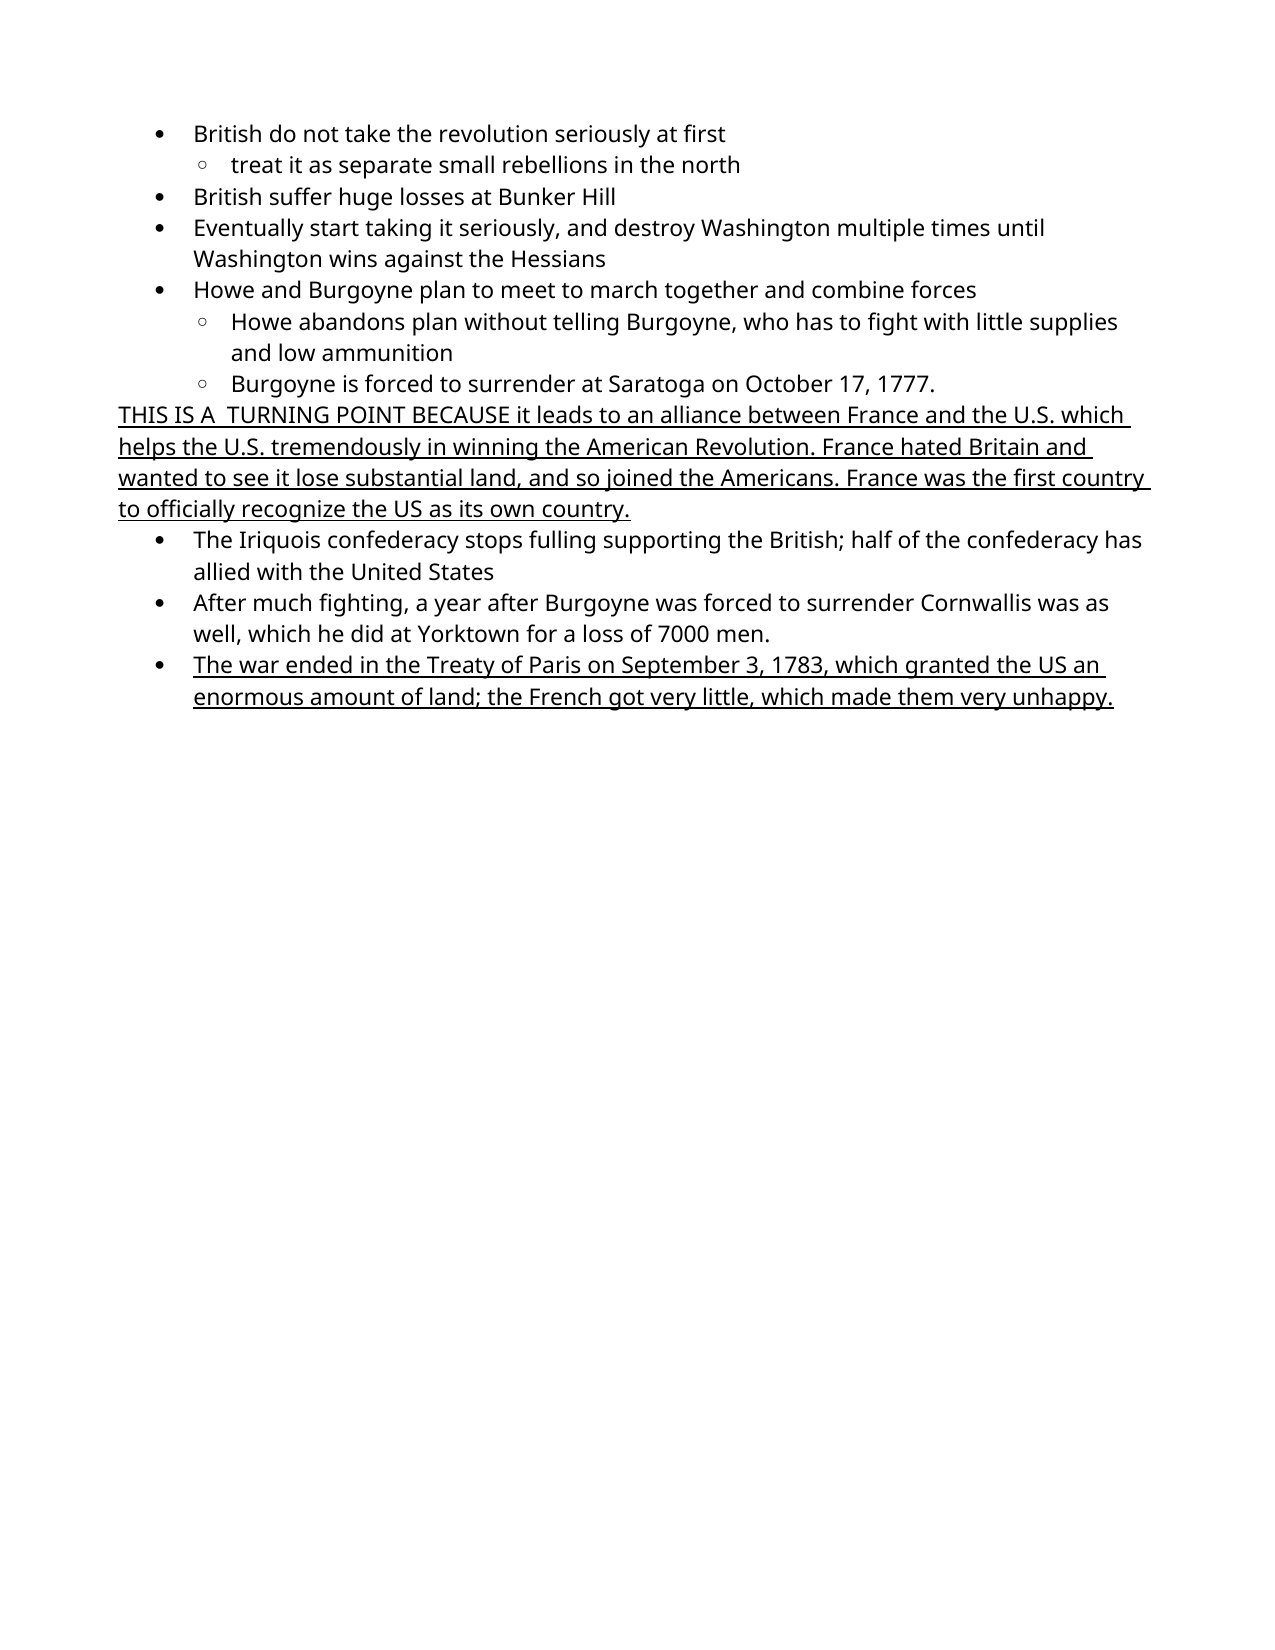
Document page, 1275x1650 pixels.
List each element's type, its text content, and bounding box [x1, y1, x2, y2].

list Howe and Burgoyne plan to meet to march together and combine forces [156, 274, 1157, 306]
list treat it as separate small rebellions in the north [193, 149, 1157, 181]
list Burgoyne is forced to surrender at Saratoga on October 17, 1777. [193, 368, 1157, 399]
list The Iriquois confederacy stops fulling supporting the British; half of the confederacy has allied with the United States [156, 524, 1157, 587]
list After much fighting, a year after Burgoyne was forced to surrender Cornwallis was as well, which he did at Yorktown for a loss of 7000 men. [156, 587, 1157, 649]
list Howe abandons plan without telling Burgoyne, who has to fight with little supplies and low ammunition [193, 306, 1157, 368]
list British do not take the revolution seriously at first [156, 118, 1157, 149]
list THIS IS A TURNING POINT BECAUSE it leads to an alliance between France and the U.S. which helps the U.S. tremendously in winning the American Revolution. France hated Britain and wanted to see it lose substantial land, and so joined the Americans. France was the first country to officially recognize the US as its own country. [118, 399, 1157, 524]
list Eventually start taking it seriously, and destroy Washington multiple times until Washington wins against the Hessians [156, 212, 1157, 274]
list British suffer huge losses at Bunker Hill [156, 181, 1157, 212]
list The war ended in the Treaty of Paris on September 3, 1783, which granted the US an enormous amount of land; the French got very little, which made them very unhappy. [156, 649, 1157, 712]
